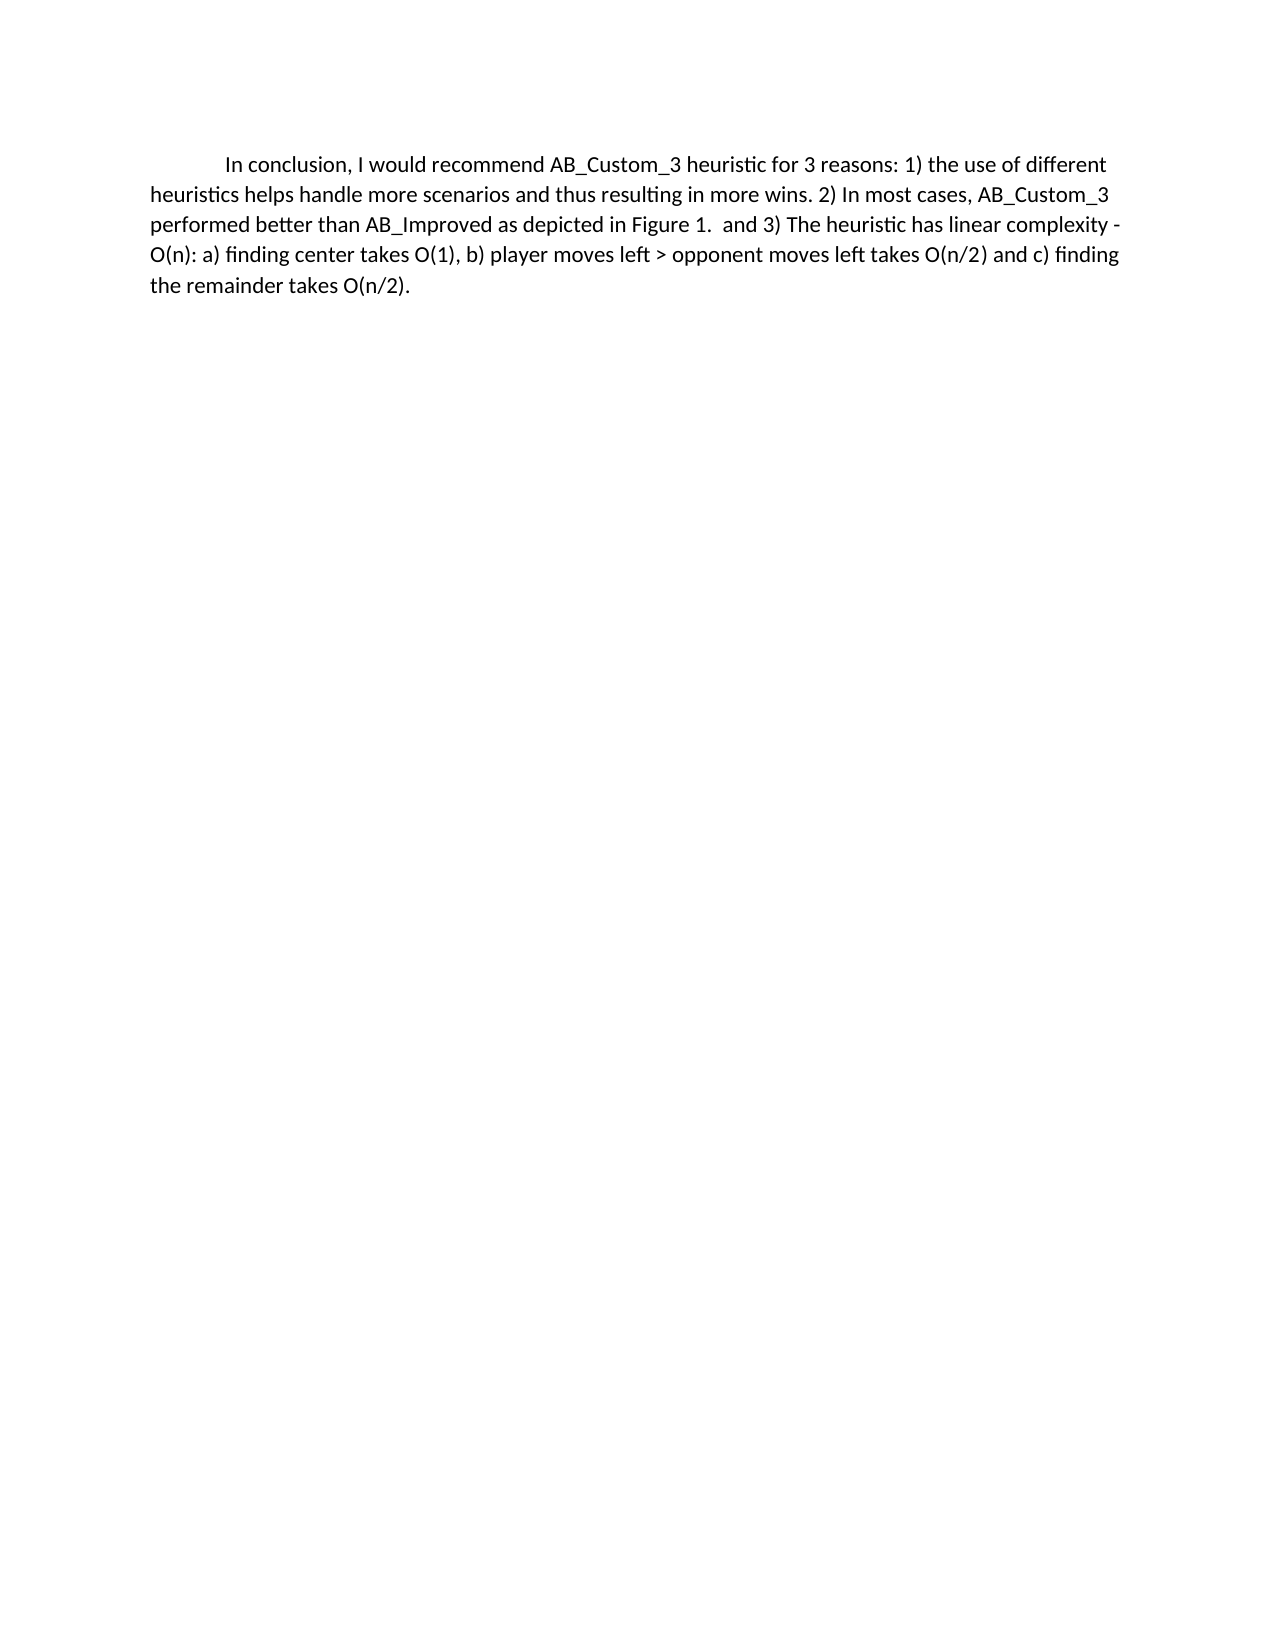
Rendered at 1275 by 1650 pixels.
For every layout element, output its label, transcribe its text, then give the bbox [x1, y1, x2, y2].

text In conclusion, I would recommend AB_Custom_3 heuristic for 3 reasons: 1) the use of different heuristics helps handle more scenarios and thus resulting in more wins. 2) In most cases, AB_Custom_3 performed better than AB_Improved as depicted in Figure 1. and 3) The heuristic has linear complexity - O(n): a) finding center takes O(1), b) player moves left > opponent moves left takes O(n/2) and c) finding the remainder takes O(n/2). [150, 150, 1125, 299]
